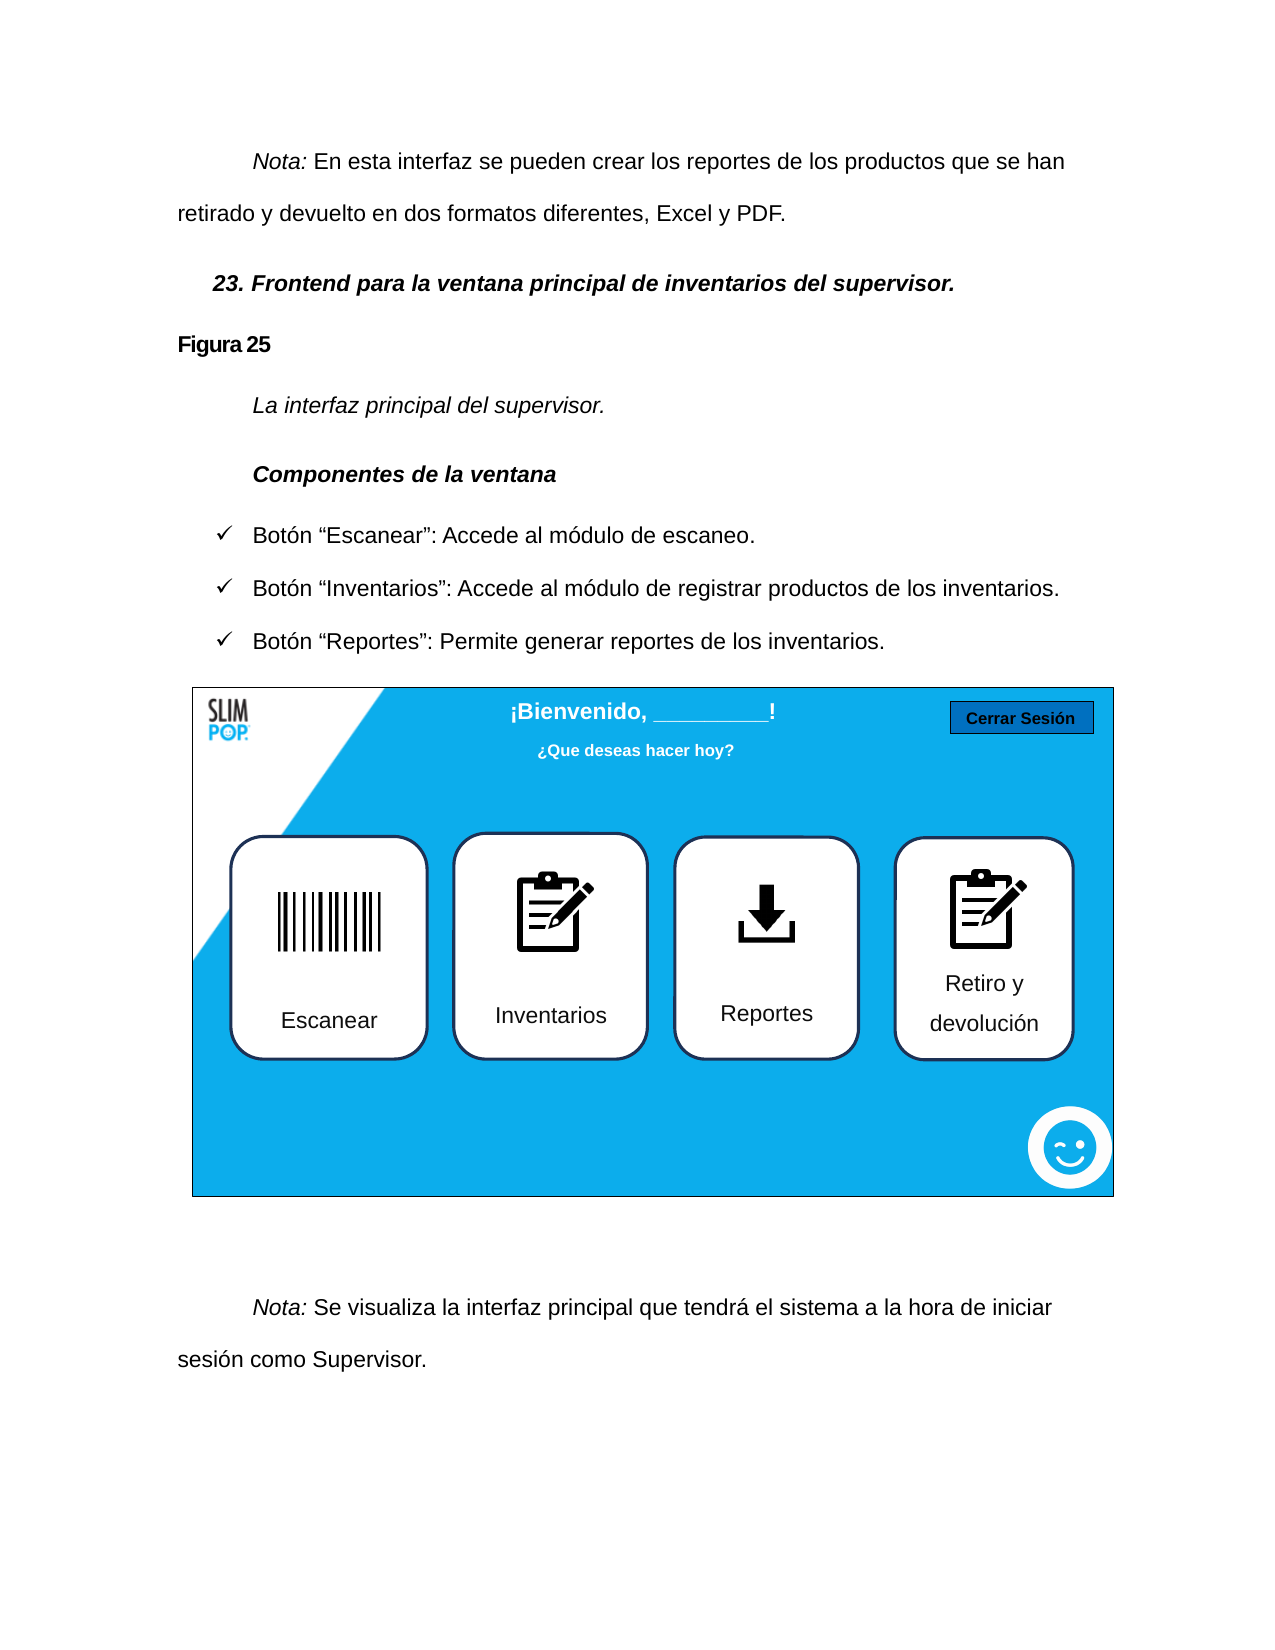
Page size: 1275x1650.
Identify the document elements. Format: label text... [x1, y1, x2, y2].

picture [193, 688, 384, 960]
picture [936, 861, 1032, 957]
title Figura 25 [177, 331, 1098, 357]
list Botón “Inventarios”: Accede al módulo de registrar productos de los inventarios. [215, 575, 1098, 601]
picture [723, 870, 810, 957]
picture [269, 862, 389, 981]
list Botón “Reportes”: Permite generar reportes de los inventarios. [215, 628, 1098, 654]
text La interfaz principal del supervisor. [177, 392, 1098, 418]
subtitle Componentes de la ventana [177, 461, 1098, 488]
subtitle Frontend para la ventana principal de inventarios del supervisor. [177, 270, 1098, 296]
text Nota: En esta interfaz se pueden crear los reportes de los productos que se han retirado y devuelto en dos formatos diferentes, Excel y PDF. [177, 148, 1098, 227]
list Botón “Escanear”: Accede al módulo de escaneo. [215, 522, 1098, 549]
text Nota: Se visualiza la interfaz principal que tendrá el sistema a la hora de iniciar sesión como Supervisor. [177, 1294, 1098, 1373]
picture [503, 863, 599, 960]
picture [1028, 1107, 1114, 1188]
